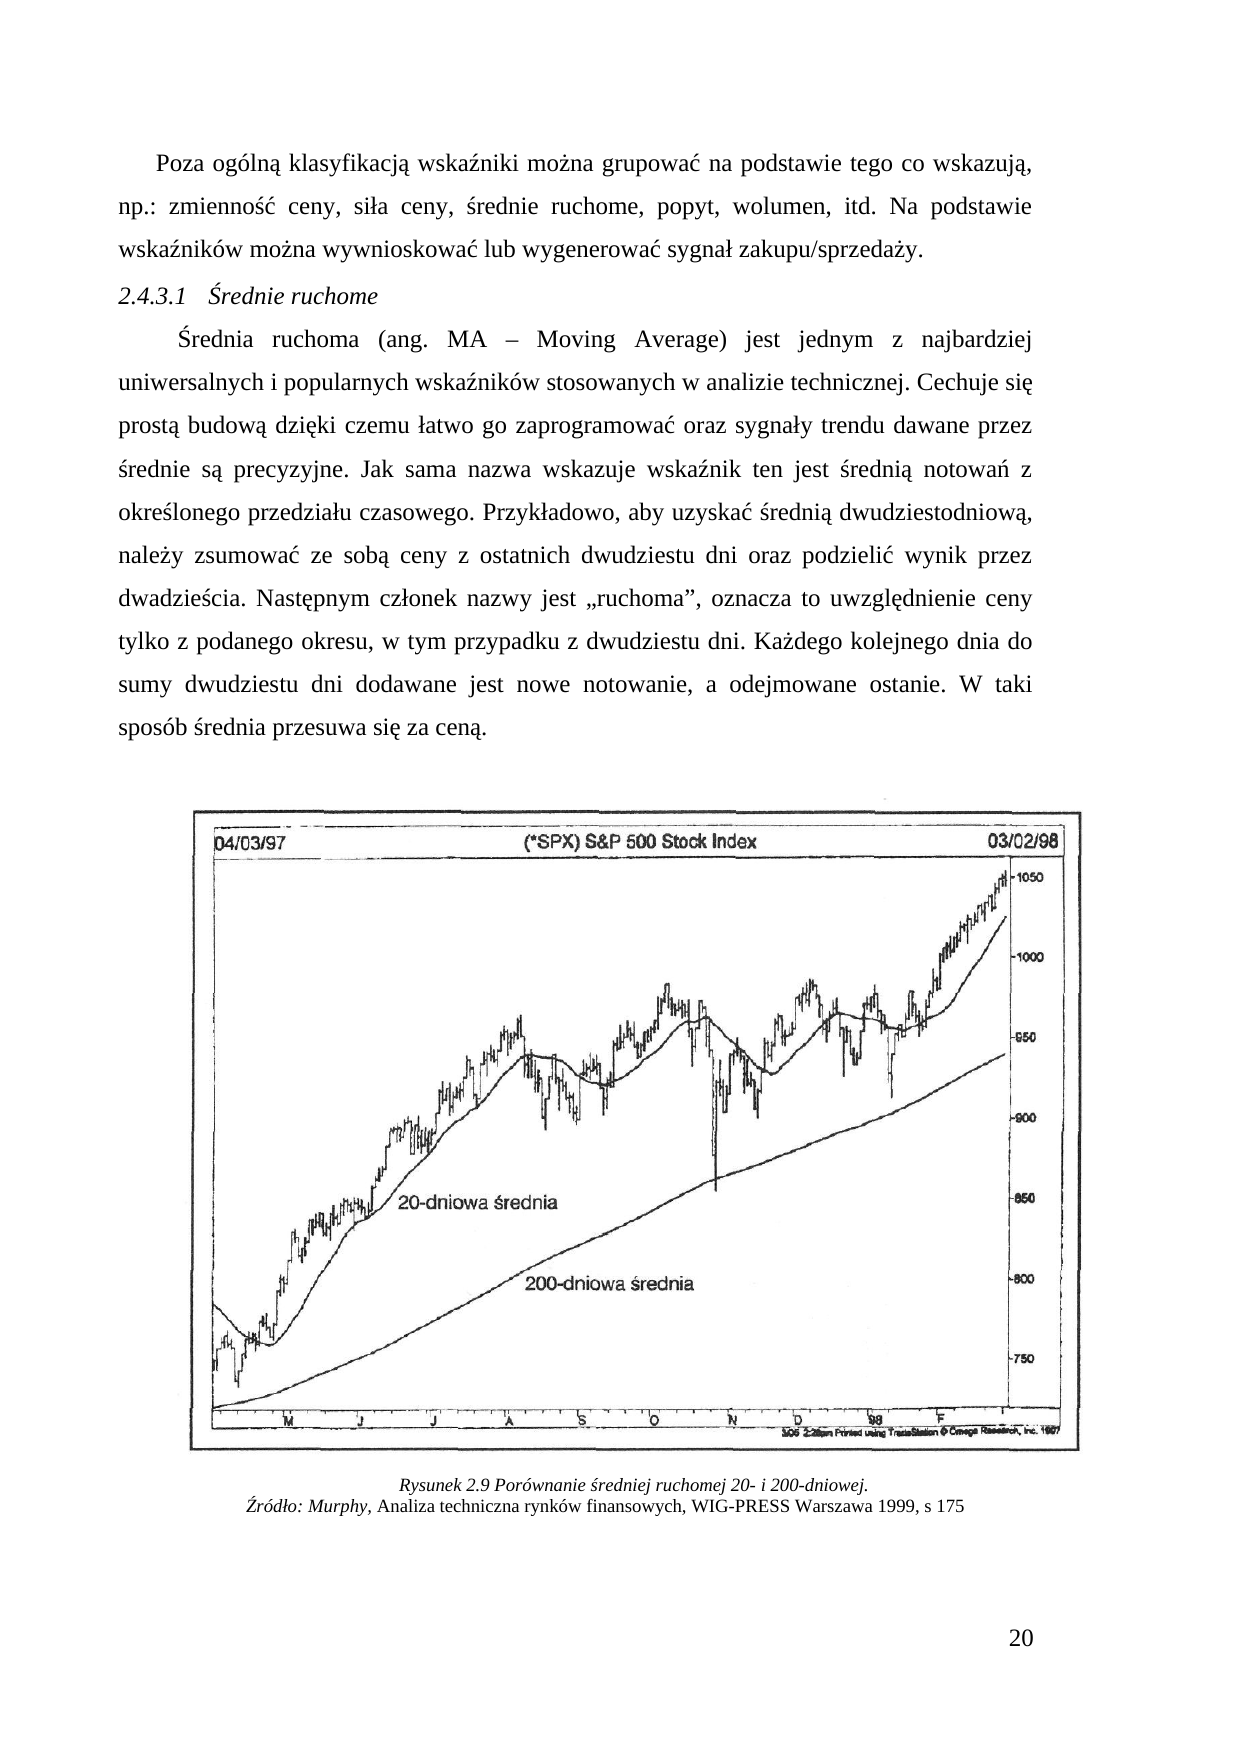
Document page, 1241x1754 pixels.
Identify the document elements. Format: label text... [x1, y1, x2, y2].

text Rysunek 2.9 Porównanie średniej ruchomej 20- i 200-dniowej. Źródło: Murphy, Analiza techniczna rynków finansowych, WIG-PRESS Warszawa 1999, s 175 [177, 1474, 1033, 1517]
subtitle Średnie ruchome [118, 281, 1033, 310]
text Średnia ruchoma (ang. MA – Moving Average) jest jednym z najbardziej uniwersalnych i popularnych wskaźników stosowanych w analizie technicznej. Cechuje się prostą budową dzięki czemu łatwo go zaprogramować oraz sygnały trendu dawane przez średnie są precyzyjne. Jak sama nazwa wskazuje wskaźnik ten jest średnią notowań z określonego przedziału czasowego. Przykładowo, aby uzyskać średnią dwudziestodniową, należy zsumować ze sobą ceny z ostatnich dwudziestu dni oraz podzielić wynik przez dwadzieścia. Następnym członek nazwy jest „ruchoma”, oznacza to uwzględnienie ceny tylko z podanego okresu, w tym przypadku z dwudziestu dni. Każdego kolejnego dnia do sumy dwudziestu dni dodawane jest nowe notowanie, a odejmowane ostanie. W taki sposób średnia przesuwa się za ceną. [118, 324, 1033, 741]
picture [177, 798, 1093, 1460]
text Poza ogólną klasyfikacją wskaźniki można grupować na podstawie tego co wskazują, np.: zmienność ceny, siła ceny, średnie ruchome, popyt, wolumen, itd. Na podstawie wskaźników można wywnioskować lub wygenerować sygnał zakupu/sprzedaży. [118, 148, 1033, 263]
